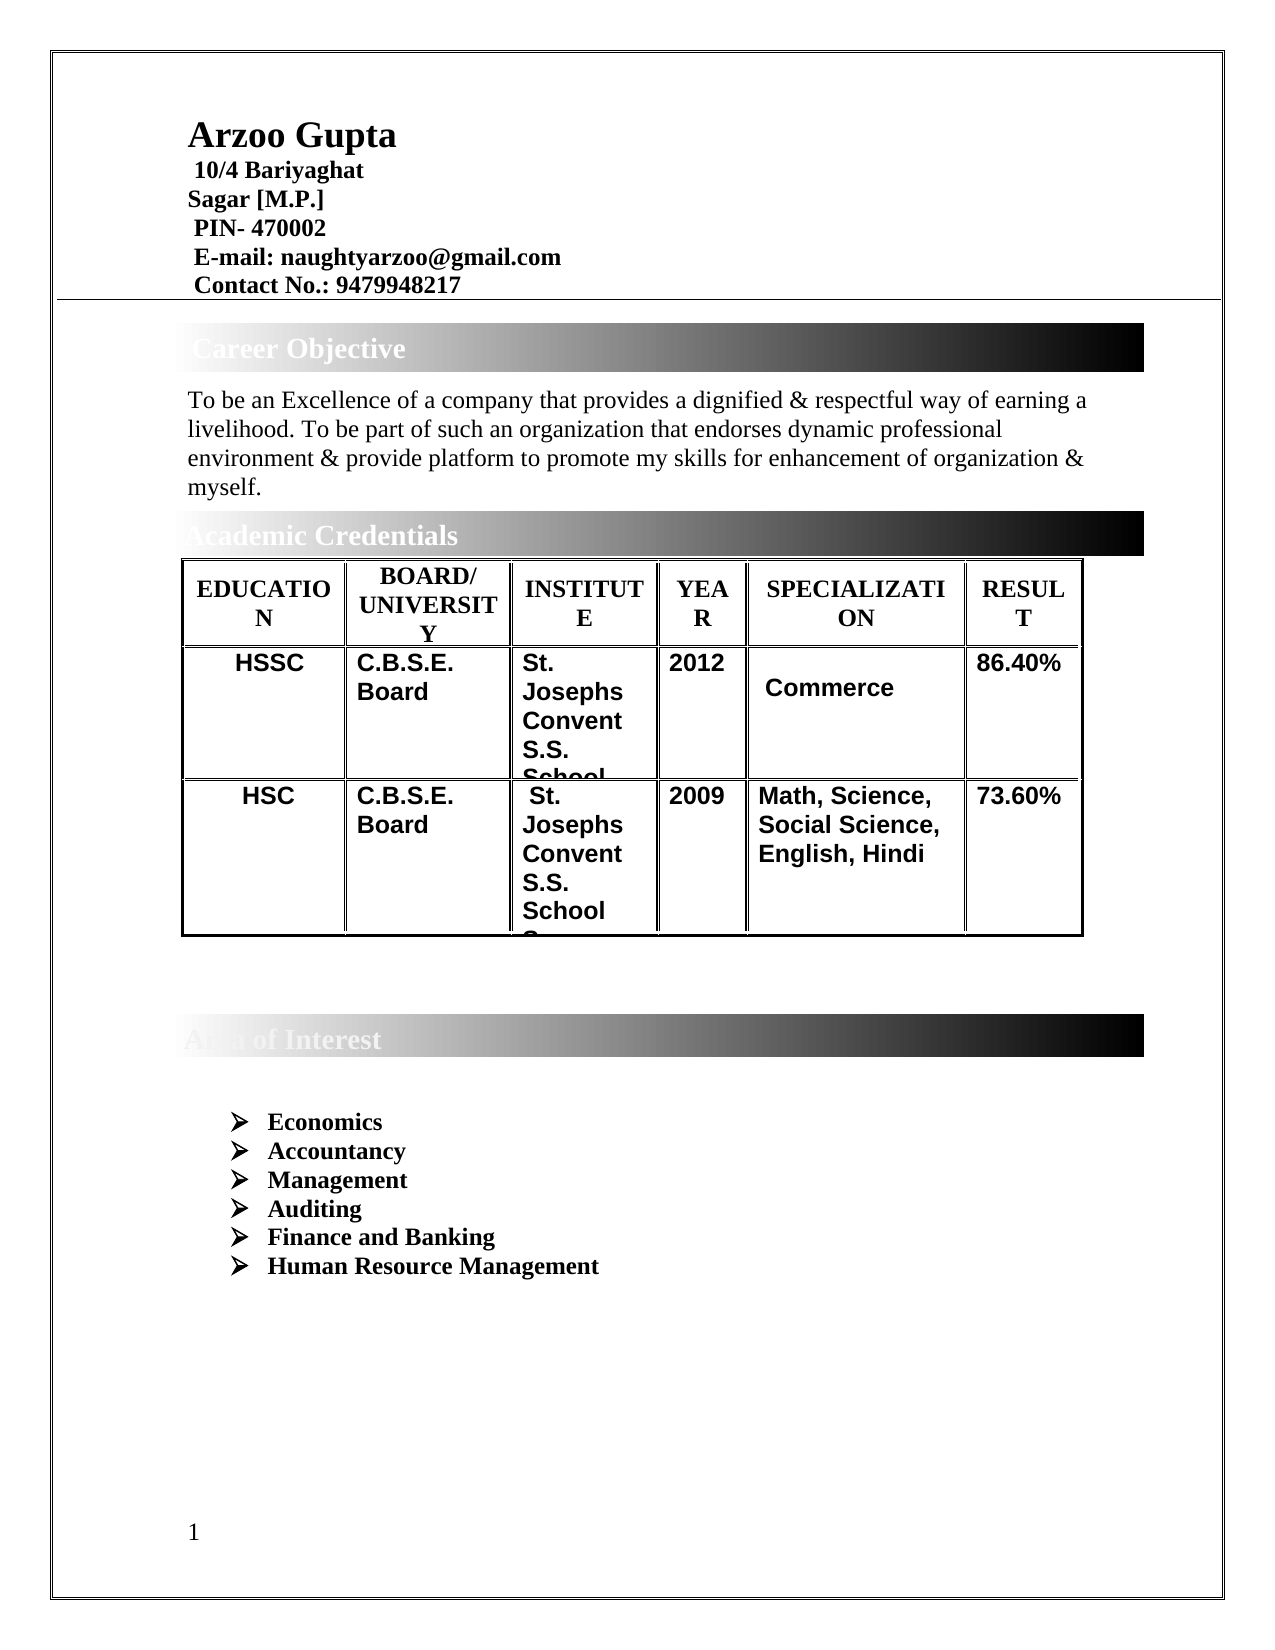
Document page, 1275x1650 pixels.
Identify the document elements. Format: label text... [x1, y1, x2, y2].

table_cell Commerce [749, 648, 964, 778]
table_cell 73.60% [965, 778, 1081, 934]
list Finance and Banking [230, 1222, 1087, 1251]
text Arzoo Gupta [187, 112, 1087, 156]
text E-mail: naughtyarzoo@gmail.com [187, 242, 1087, 271]
table_header RESULT [965, 559, 1081, 645]
list Human Resource Management [230, 1251, 1087, 1280]
text Contact No.: 9479948217 [187, 271, 1087, 299]
table_cell C.B.S.E. Board [347, 648, 509, 778]
table_cell HSSC [184, 645, 344, 778]
list Management [230, 1165, 1087, 1194]
table_cell Math, Science, Social Science, English, Hindi [747, 781, 965, 934]
list Accountancy [230, 1136, 1087, 1165]
table_cell C.B.S.E. Board [345, 778, 511, 934]
text Sagar [M.P.] [187, 184, 1087, 213]
table_header YEAR [658, 561, 747, 645]
table_cell St. Josephs Convent S.S. School Sagar [M.P.] [511, 781, 658, 934]
table_header SPECIALIZATION [747, 561, 965, 645]
table_header INSTITUTE [511, 561, 658, 645]
table_cell 86.40% [967, 645, 1081, 778]
list Auditing [230, 1194, 1087, 1222]
text 10/4 Bariyaghat [187, 156, 1087, 184]
table_cell HSC [184, 778, 345, 934]
table_cell 2012 [660, 648, 745, 778]
list Economics [230, 1107, 1087, 1136]
table_cell 2009 [658, 781, 747, 934]
text To be an Excellence of a company that provides a dignified & respectful way of earning a livelihood. To be part of such an organization that endorses dynamic professional environment & provide platform to promote my skills for enhancement of organization & myself. [187, 386, 1087, 501]
table_header BOARD/ UNIVERSITY [345, 559, 511, 645]
table_header EDUCATION [184, 561, 345, 645]
text PIN- 470002 [187, 213, 1087, 242]
table_cell St. Josephs Convent S.S. School Sagar [M.P.] [513, 648, 656, 778]
